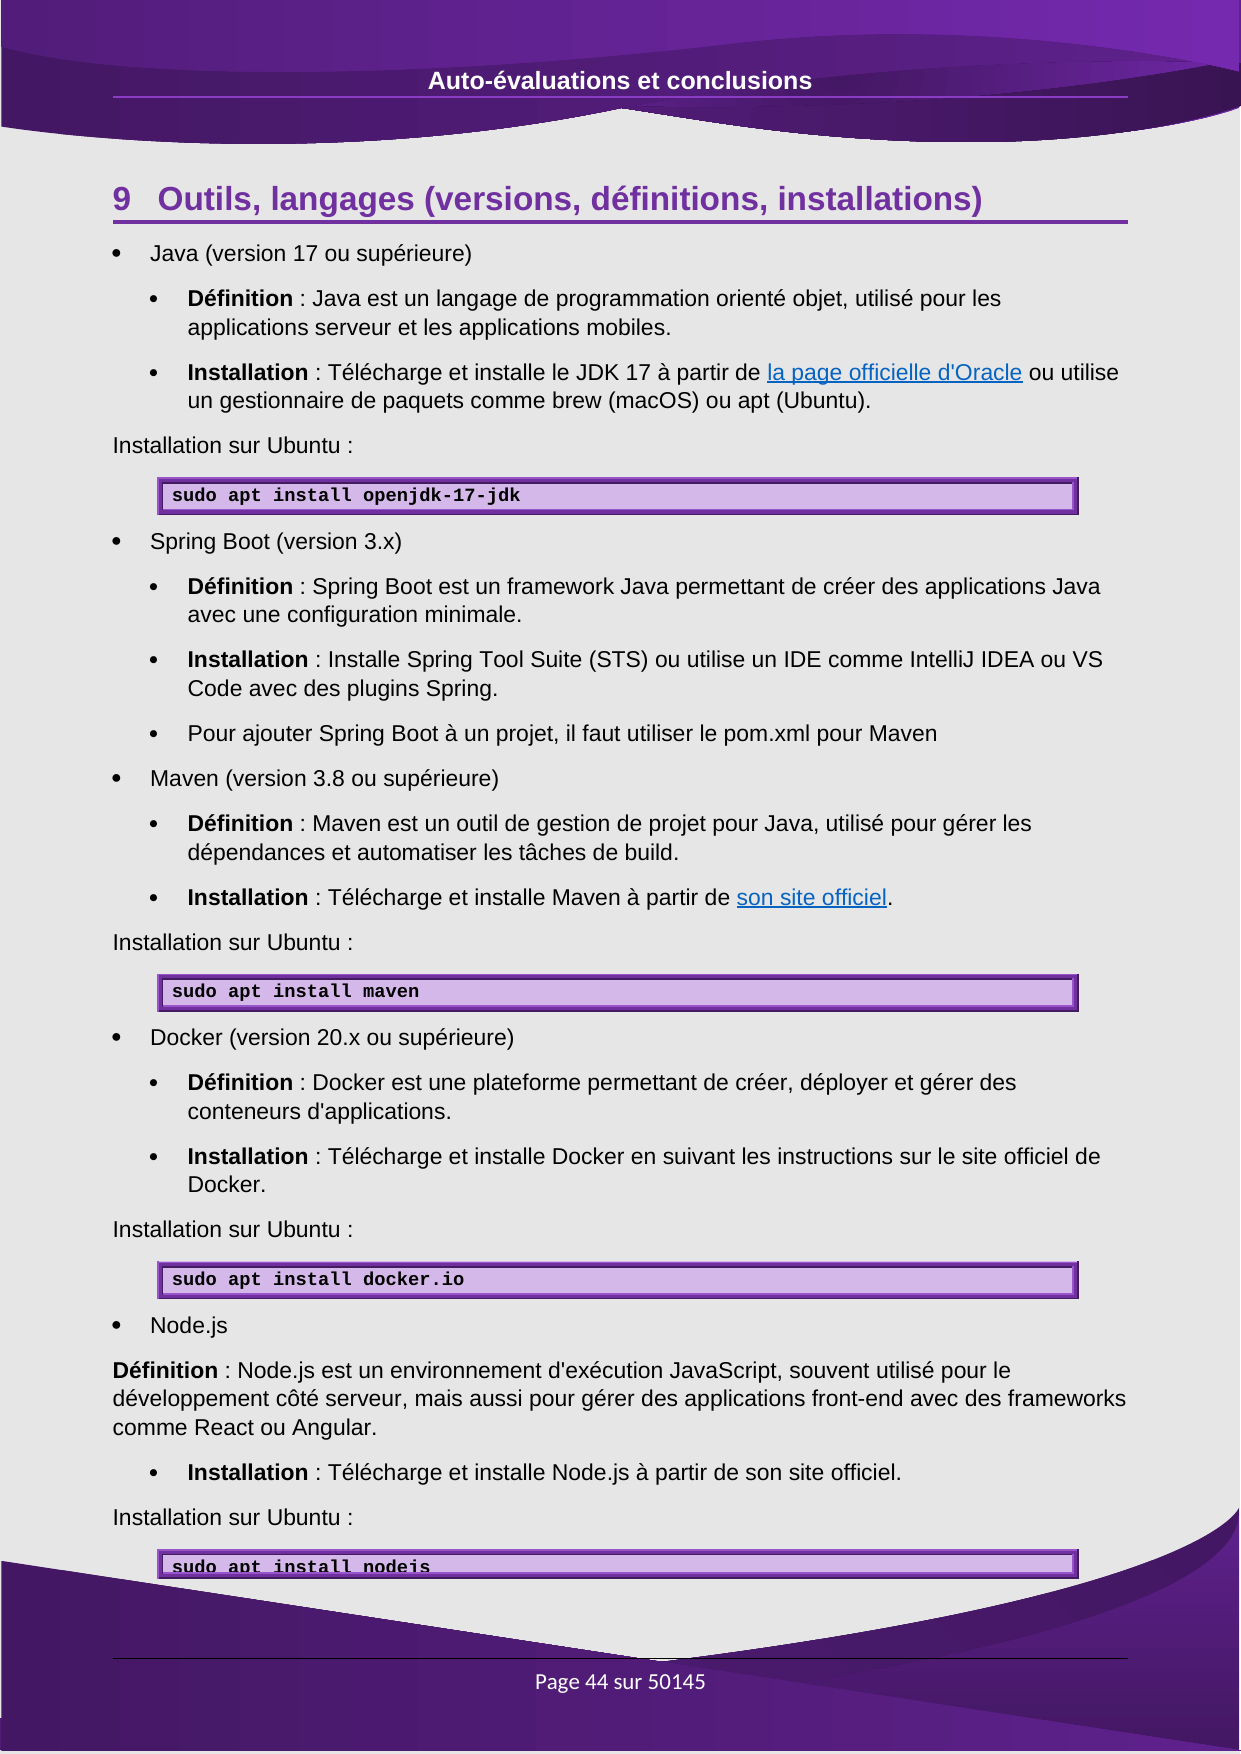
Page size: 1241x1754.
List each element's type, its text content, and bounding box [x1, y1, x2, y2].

text Définition : Node.js est un environnement d'exécution JavaScript, souvent utilisé pour le développement côté serveur, mais aussi pour gérer des applications front-end avec des frameworks comme React ou Angular. [112, 1357, 1128, 1440]
text Installation sur Ubuntu : [112, 432, 1128, 458]
text Installation sur Ubuntu : [112, 929, 1128, 955]
list Définition : Docker est une plateforme permettant de créer, déployer et gérer des conteneurs d'applications. [150, 1069, 1128, 1124]
list Spring Boot (version 3.x) [112, 528, 1128, 554]
list Installation : Télécharge et installe le JDK 17 à partir de la page officielle d'Oracle ou utilise un gestionnaire de paquets comme brew (macOS) ou apt (Ubuntu). [150, 358, 1128, 413]
text sudo apt install nodejs [163, 1555, 1072, 1572]
text sudo apt install docker.io [163, 1268, 1072, 1293]
list Maven (version 3.8 ou supérieure) [112, 765, 1128, 791]
list Définition : Spring Boot est un framework Java permettant de créer des applications Java avec une configuration minimale. [150, 573, 1128, 627]
text sudo apt install maven [163, 980, 1072, 1005]
text sudo apt install openjdk-17-jdk [163, 484, 1072, 509]
subtitle Outils, langages (versions, définitions, installations) [112, 179, 1128, 224]
list Définition : Maven est un outil de gestion de projet pour Java, utilisé pour gérer les dépendances et automatiser les tâches de build. [150, 810, 1128, 865]
text Installation sur Ubuntu : [112, 1216, 1128, 1243]
list Docker (version 20.x ou supérieure) [112, 1024, 1128, 1051]
list Node.js [112, 1312, 1128, 1338]
list Installation : Télécharge et installe Maven à partir de son site officiel. [150, 883, 1128, 910]
list Installation : Télécharge et installe Docker en suivant les instructions sur le site officiel de Docker. [150, 1143, 1128, 1198]
list Installation : Installe Spring Tool Suite (STS) ou utilise un IDE comme IntelliJ IDEA ou VS Code avec des plugins Spring. [150, 646, 1128, 701]
list Définition : Java est un langage de programmation orienté objet, utilisé pour les applications serveur et les applications mobiles. [150, 285, 1128, 340]
list Installation : Télécharge et installe Node.js à partir de son site officiel. [150, 1459, 1128, 1485]
text Installation sur Ubuntu : [112, 1504, 1128, 1530]
list Pour ajouter Spring Boot à un projet, il faut utiliser le pom.xml pour Maven [150, 720, 1128, 746]
list Java (version 17 ou supérieure) [112, 240, 1128, 266]
